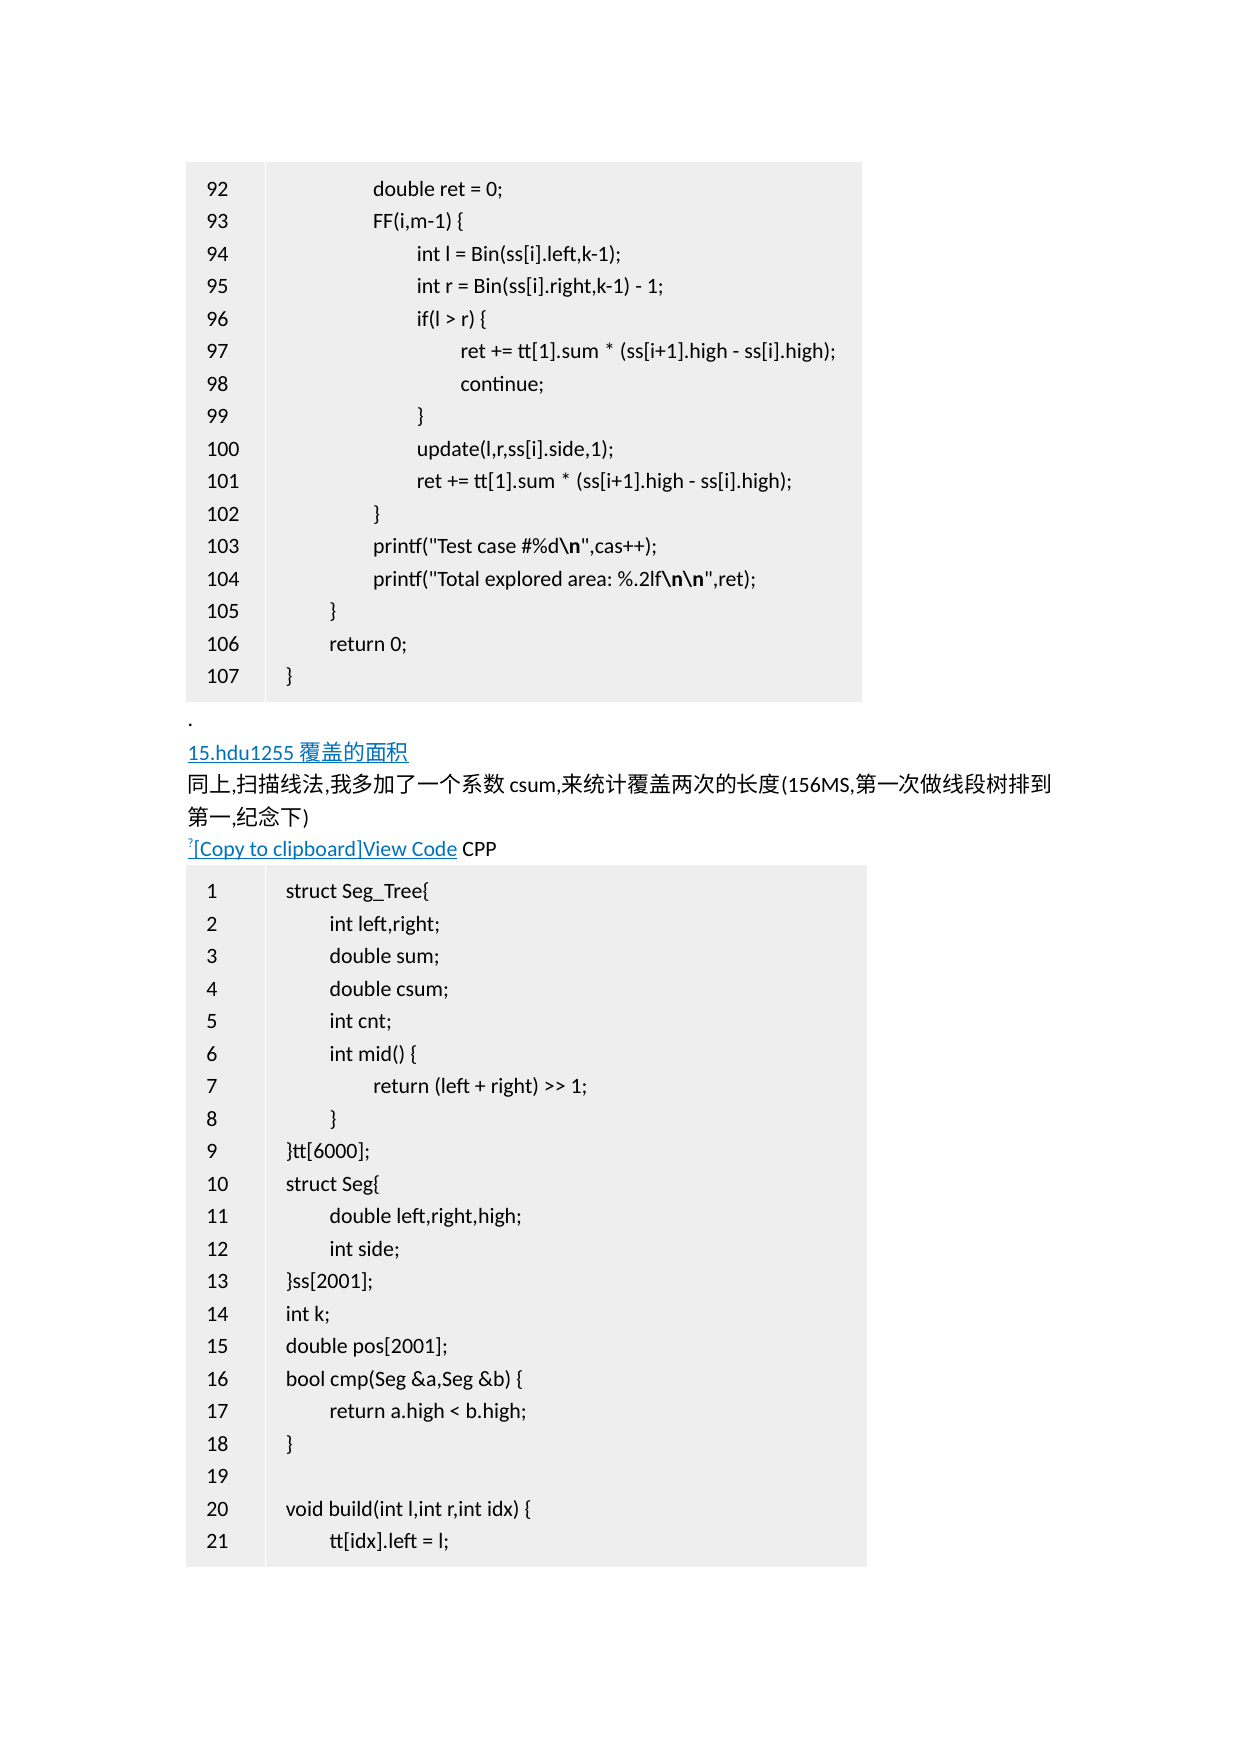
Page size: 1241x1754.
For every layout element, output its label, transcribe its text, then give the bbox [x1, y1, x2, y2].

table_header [266, 865, 867, 1567]
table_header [266, 162, 862, 702]
text ?[Copy to clipboard]View Code CPP [187, 832, 1053, 864]
text . 15.hdu1255 覆盖的面积 同上,扫描线法,我多加了一个系数csum,来统计覆盖两次的长度(156MS,第一次做线段树排到第一,纪念下) [187, 702, 1053, 832]
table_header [186, 162, 265, 702]
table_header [186, 865, 265, 1567]
